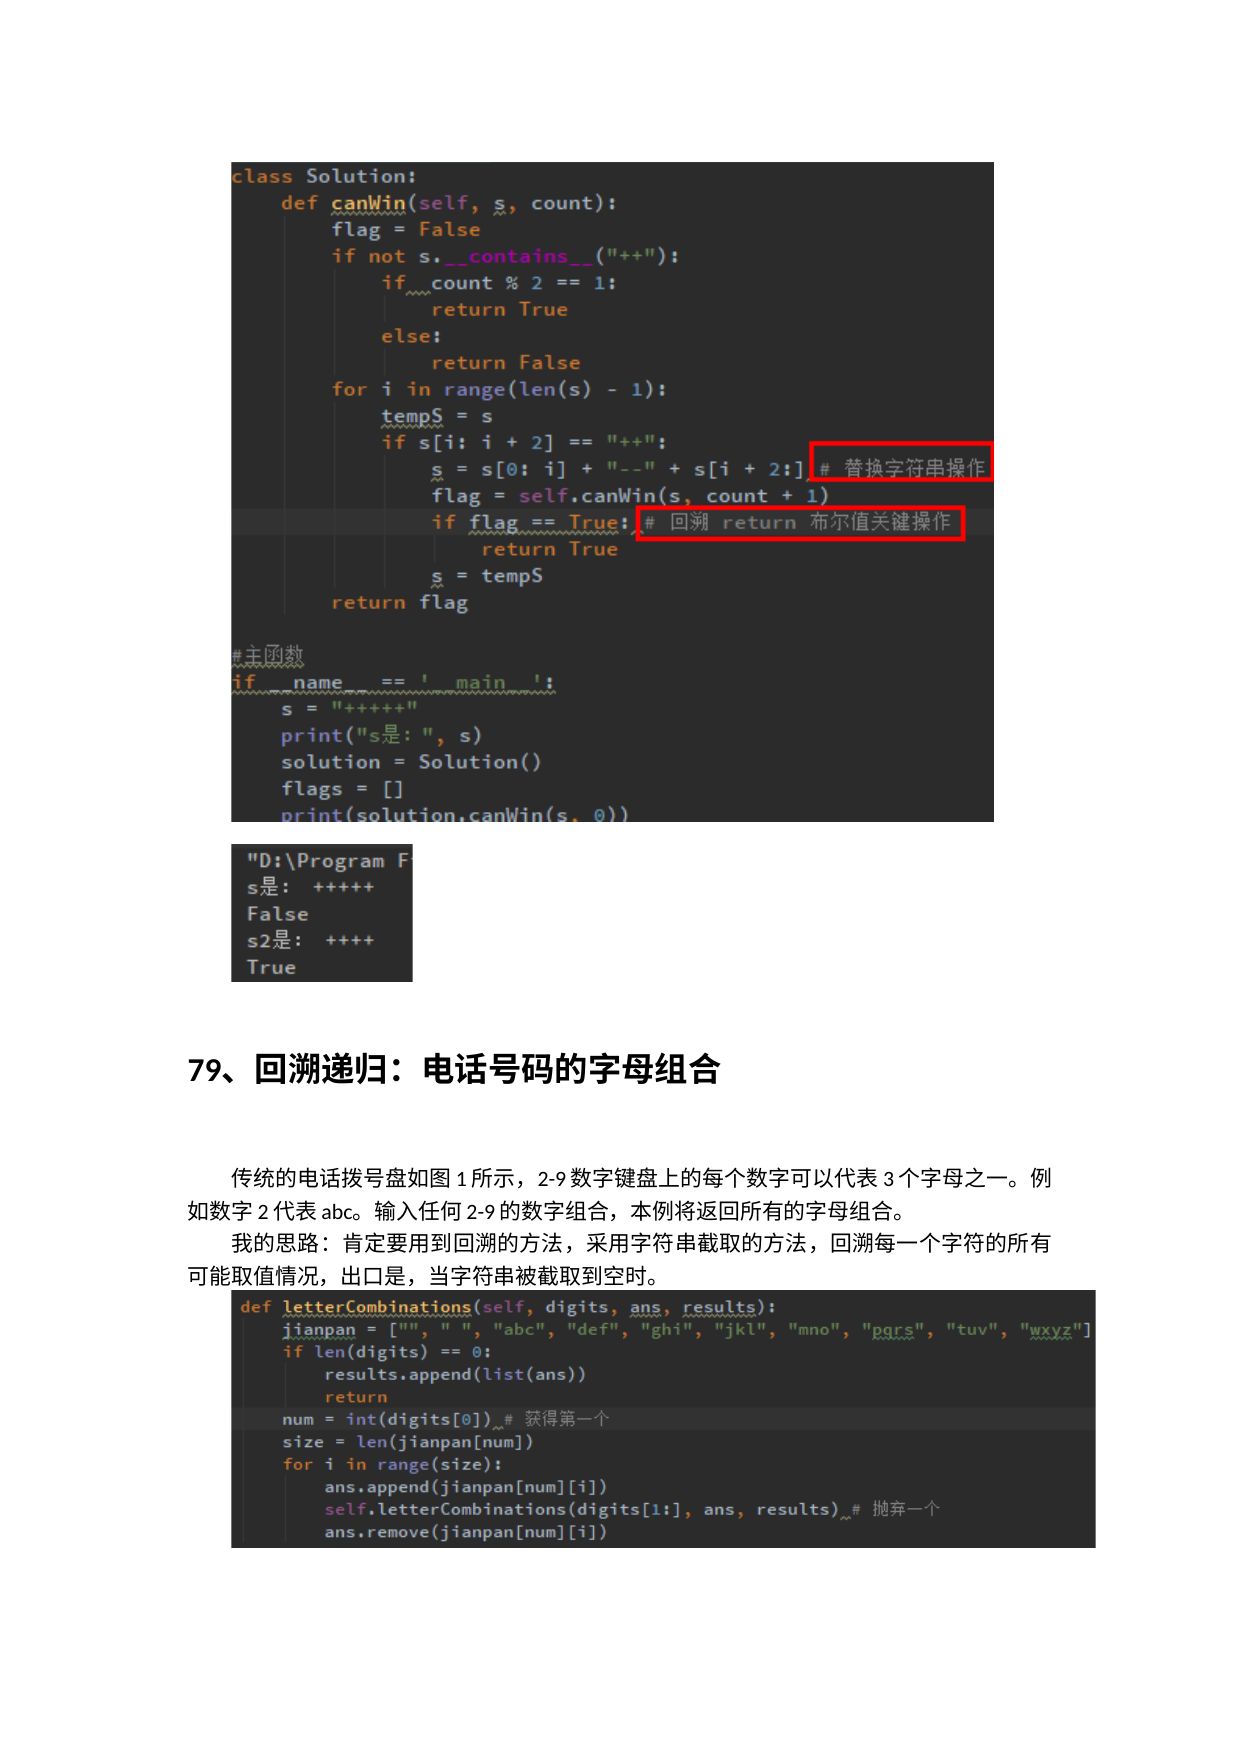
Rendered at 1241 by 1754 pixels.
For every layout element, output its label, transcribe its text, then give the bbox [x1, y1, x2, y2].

subtitle 回溯递归：电话号码的字母组合 [187, 1034, 1053, 1099]
text 传统的电话拨号盘如图1所示，2-9数字键盘上的每个数字可以代表3个字母之一。例如数字2代表abc。输入任何2-9的数字组合，本例将返回所有的字母组合。 [187, 1161, 1053, 1226]
picture [231, 844, 413, 982]
picture [231, 1290, 1096, 1548]
picture [231, 162, 994, 822]
text 我的思路：肯定要用到回溯的方法，采用字符串截取的方法，回溯每一个字符的所有可能取值情况，出口是，当字符串被截取到空时。 [187, 1226, 1053, 1291]
